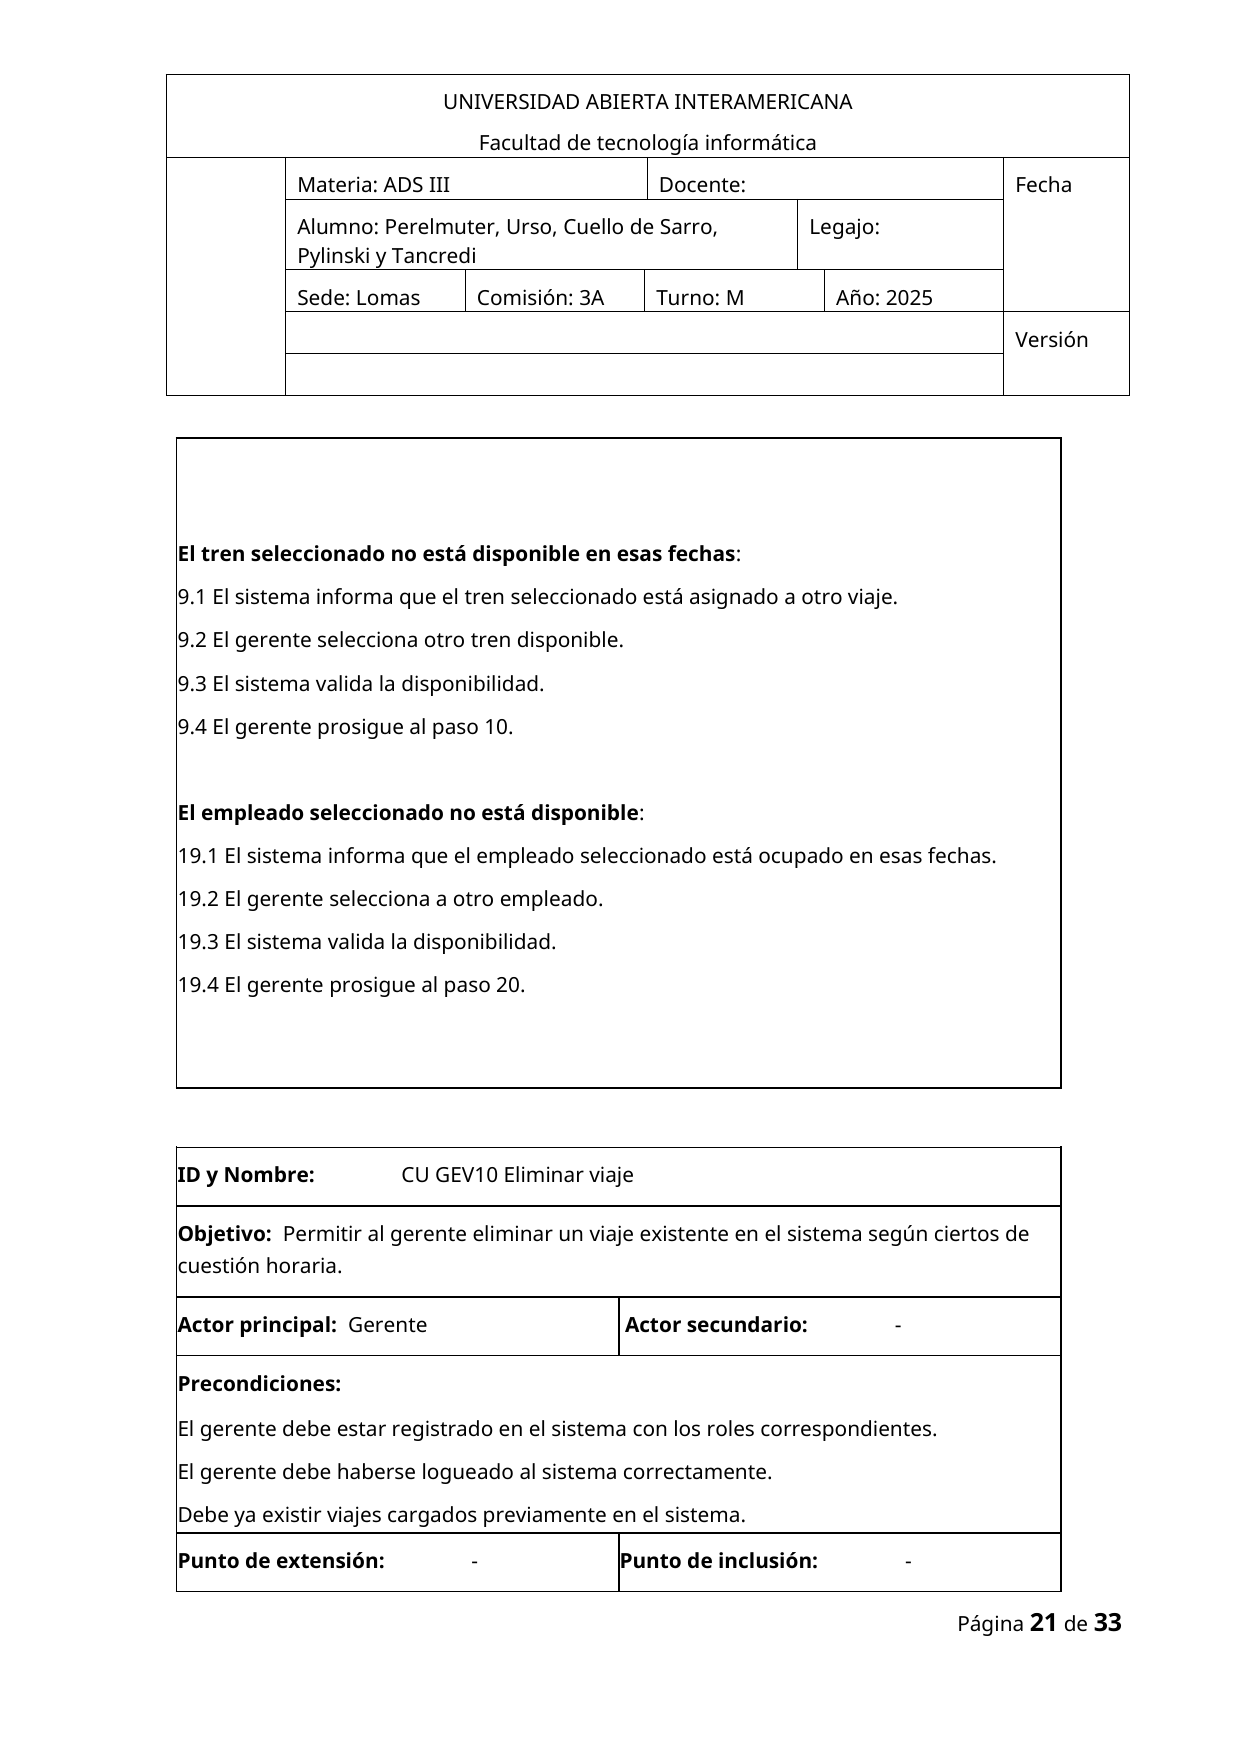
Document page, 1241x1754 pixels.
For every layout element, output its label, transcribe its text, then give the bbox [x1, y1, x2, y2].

table_cell Actor secundario: - [620, 1298, 1060, 1354]
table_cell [177, 439, 1060, 1087]
table_header ID y Nombre: CU GEV10 Eliminar viaje [177, 1148, 1060, 1205]
table_cell Objetivo: Permitir al gerente eliminar un viaje existente en el sistema según ciertos de cuestión horaria. [177, 1207, 1060, 1296]
table_cell Precondiciones: El gerente debe estar registrado en el sistema con los roles correspondientes. El gerente debe haberse logueado al sistema correctamente. Debe ya existir viajes cargados previamente en el sistema. [177, 1356, 1060, 1532]
table_cell Punto de inclusión: - [620, 1534, 1060, 1591]
table_cell Punto de extensión: - [177, 1534, 618, 1591]
table_cell Actor principal: Gerente [177, 1298, 618, 1354]
